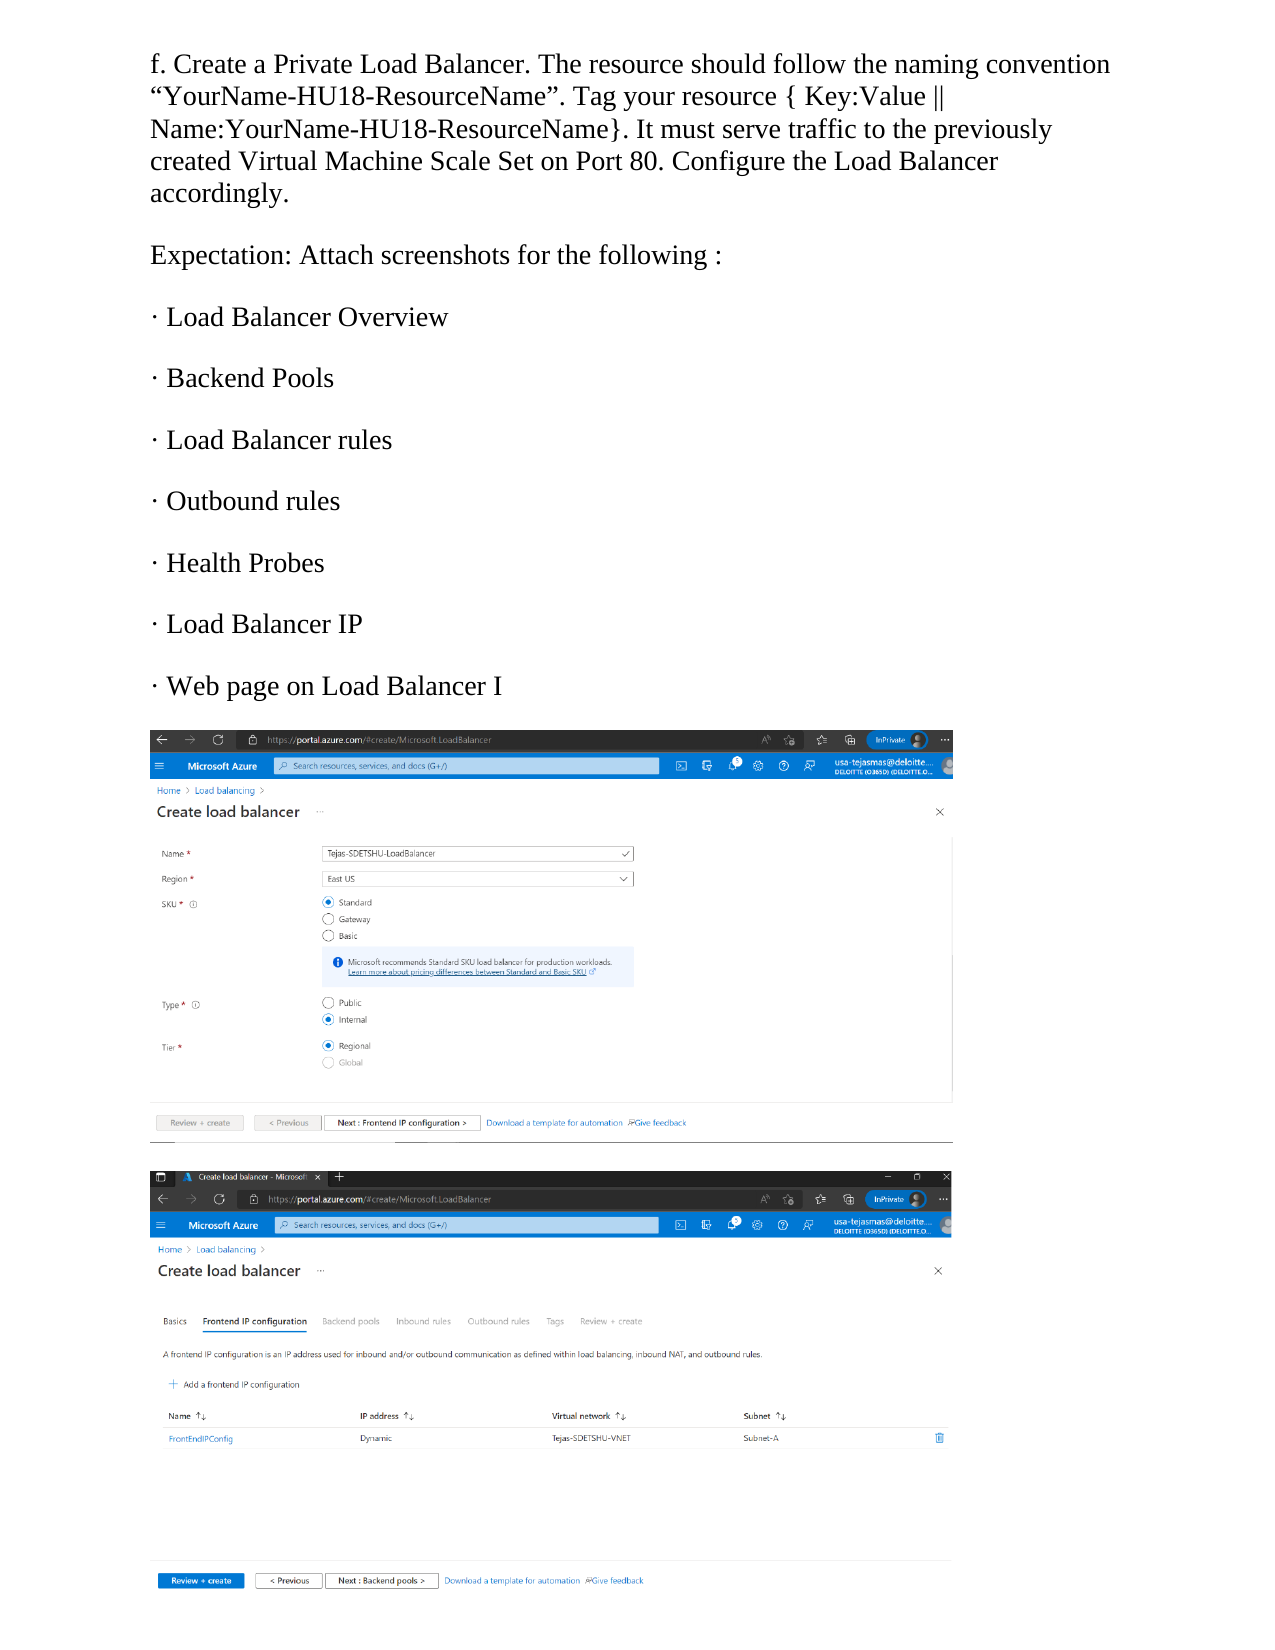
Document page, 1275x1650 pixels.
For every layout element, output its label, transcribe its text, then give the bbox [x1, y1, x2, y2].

text Expectation: Attach screenshots for the following : [150, 238, 1125, 270]
text · Load Balancer IP [150, 607, 1125, 640]
picture [150, 1171, 952, 1599]
text · Health Probes [150, 546, 1125, 578]
text · Outbound rules [150, 484, 1125, 517]
text · Backend Pools [150, 361, 1125, 393]
text · Load Balancer rules [150, 423, 1125, 455]
text · Web page on Load Balancer I [150, 669, 1125, 701]
text · Load Balancer Overview [150, 299, 1125, 332]
picture [150, 730, 953, 1143]
text f. Create a Private Load Balancer. The resource should follow the naming convention “YourName-HU18-ResourceName”. Tag your resource { Key:Value || Name:YourName-HU18-ResourceName}. It must serve traffic to the previously created Virtual Machine Scale Set on Port 80. Configure the Load Balancer accordingly. [150, 47, 1125, 209]
